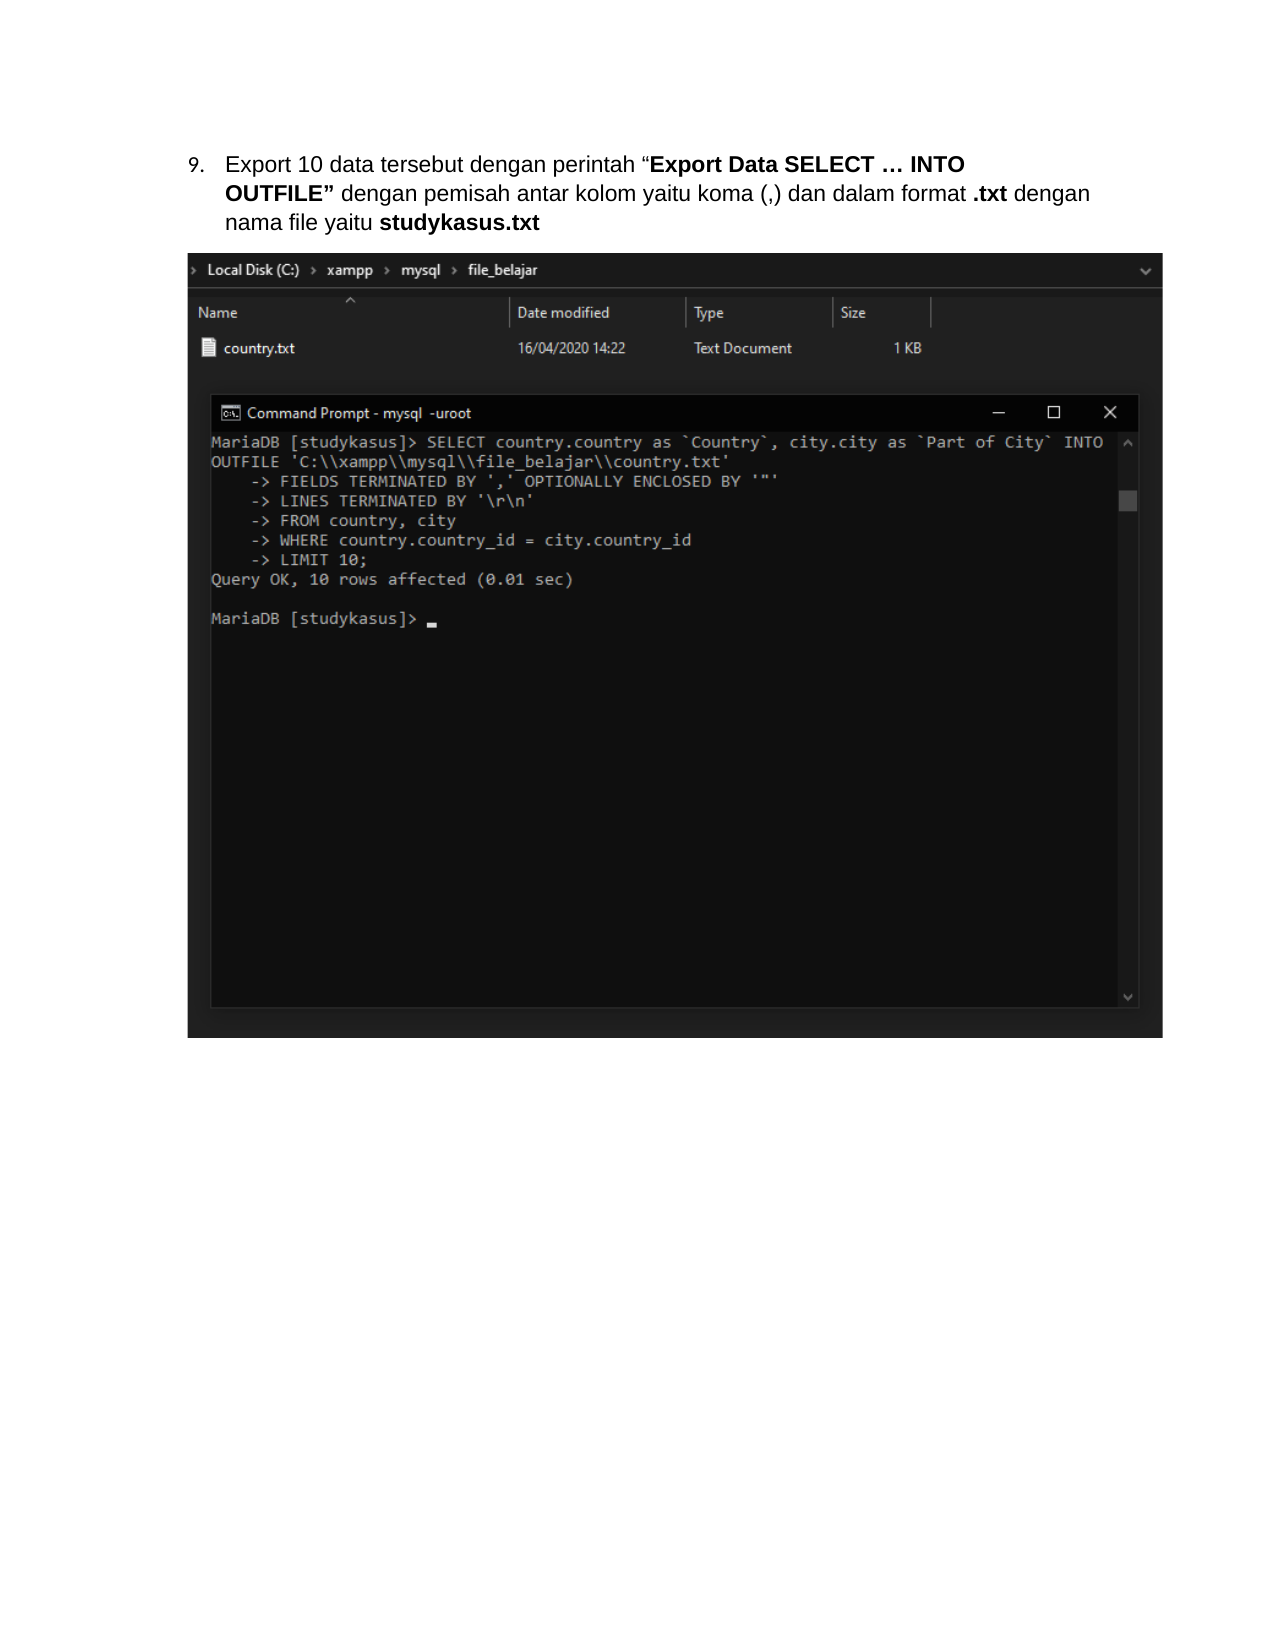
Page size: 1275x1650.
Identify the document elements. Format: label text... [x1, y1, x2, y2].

picture [187, 253, 1163, 1038]
list Export 10 data tersebut dengan perintah “Export Data SELECT … INTO OUTFILE” dengan pemisah antar kolom yaitu koma (,) dan dalam format .txt dengan nama file yaitu studykasus.txt [187, 150, 1125, 235]
